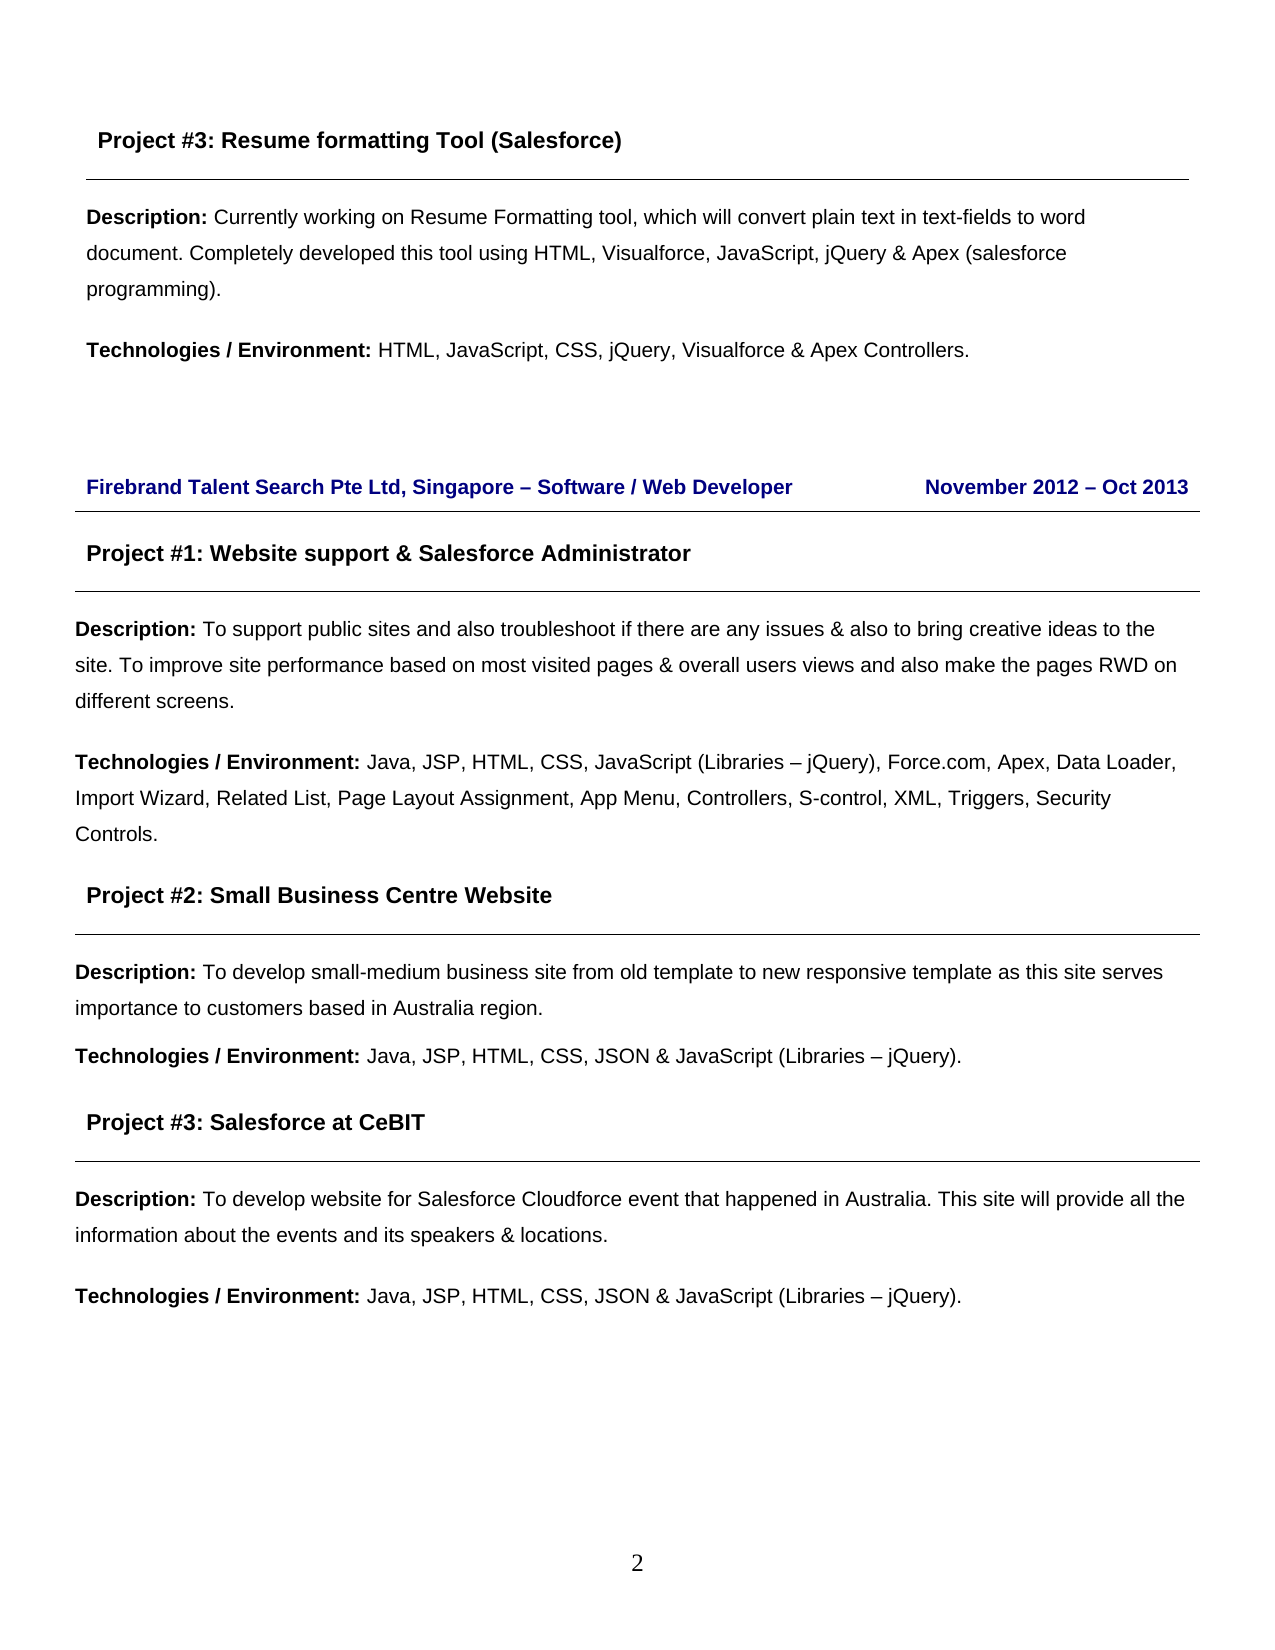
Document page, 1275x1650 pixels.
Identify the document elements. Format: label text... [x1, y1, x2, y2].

text Technologies / Environment: Java, JSP, HTML, CSS, JSON & JavaScript (Libraries – jQuery). [75, 1283, 1200, 1307]
text Technologies / Environment: Java, JSP, HTML, CSS, JavaScript (Libraries – jQuery), Force.com, Apex, Data Loader, Import Wizard, Related List, Page Layout Assignment, App Menu, Controllers, S-control, XML, Triggers, Security Controls. [75, 750, 1200, 846]
text Description: To develop small-medium business site from old template to new responsive template as this site serves importance to customers based in Australia region. [75, 960, 1200, 1020]
text Description: To support public sites and also troubleshoot if there are any issues & also to bring creative ideas to the site. To improve site performance based on most visited pages & overall users views and also make the pages RWD on different screens. [75, 617, 1200, 713]
table_header Project #2: Small Business Centre Website [75, 858, 1200, 934]
table_header Project #3: Salesforce at CeBIT [75, 1084, 1200, 1161]
table_header Firebrand Talent Search Pte Ltd, Singapore – Software / Web Developer [75, 450, 866, 511]
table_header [75, 102, 1200, 434]
text Technologies / Environment: Java, JSP, HTML, CSS, JSON & JavaScript (Libraries – jQuery). [75, 1044, 1200, 1068]
table_header November 2012 – Oct 2013 [866, 450, 1200, 511]
text Description: To develop website for Salesforce Cloudforce event that happened in Australia. This site will provide all the information about the events and its speakers & locations. [75, 1187, 1200, 1247]
table_header Project #1: Website support & Salesforce Administrator [75, 540, 1200, 591]
